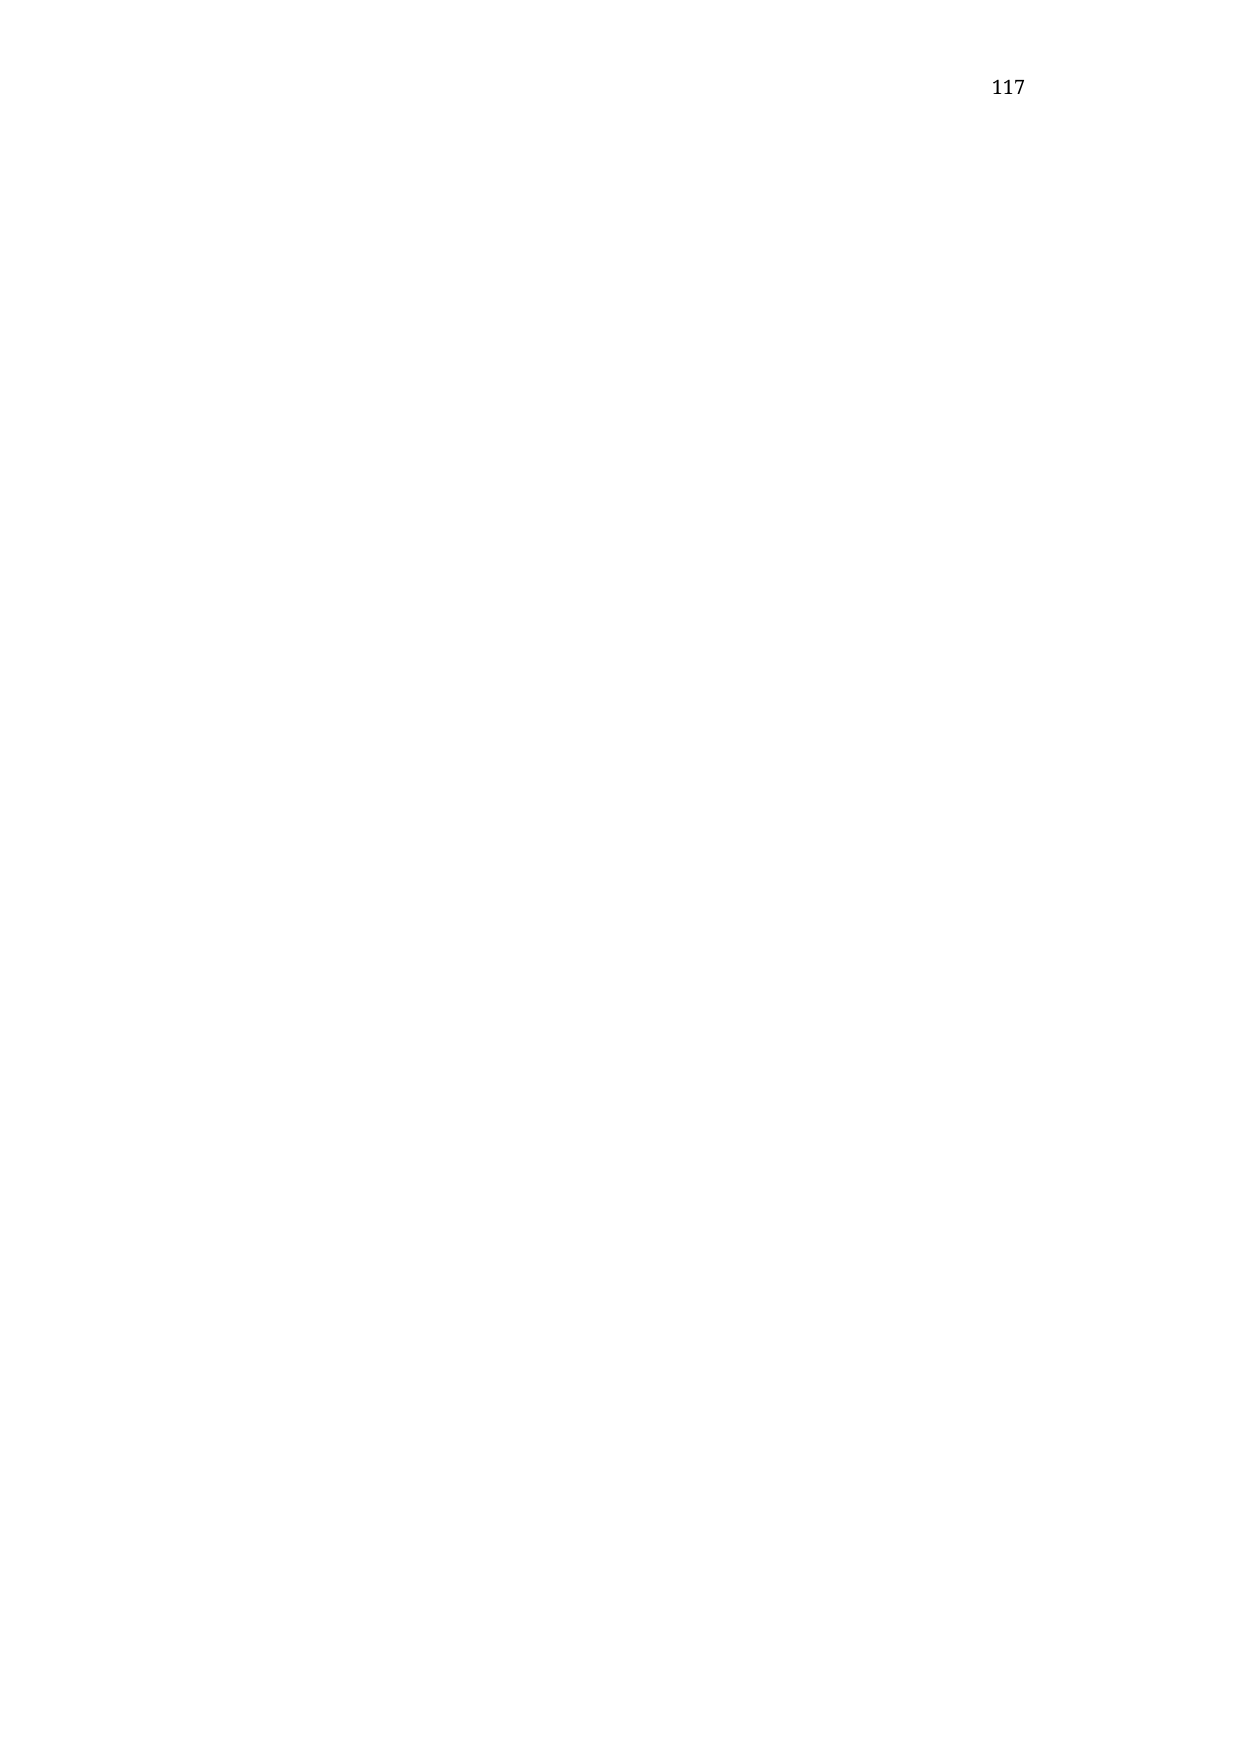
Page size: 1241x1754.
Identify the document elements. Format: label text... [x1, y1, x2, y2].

text 117 [992, 79, 1051, 99]
